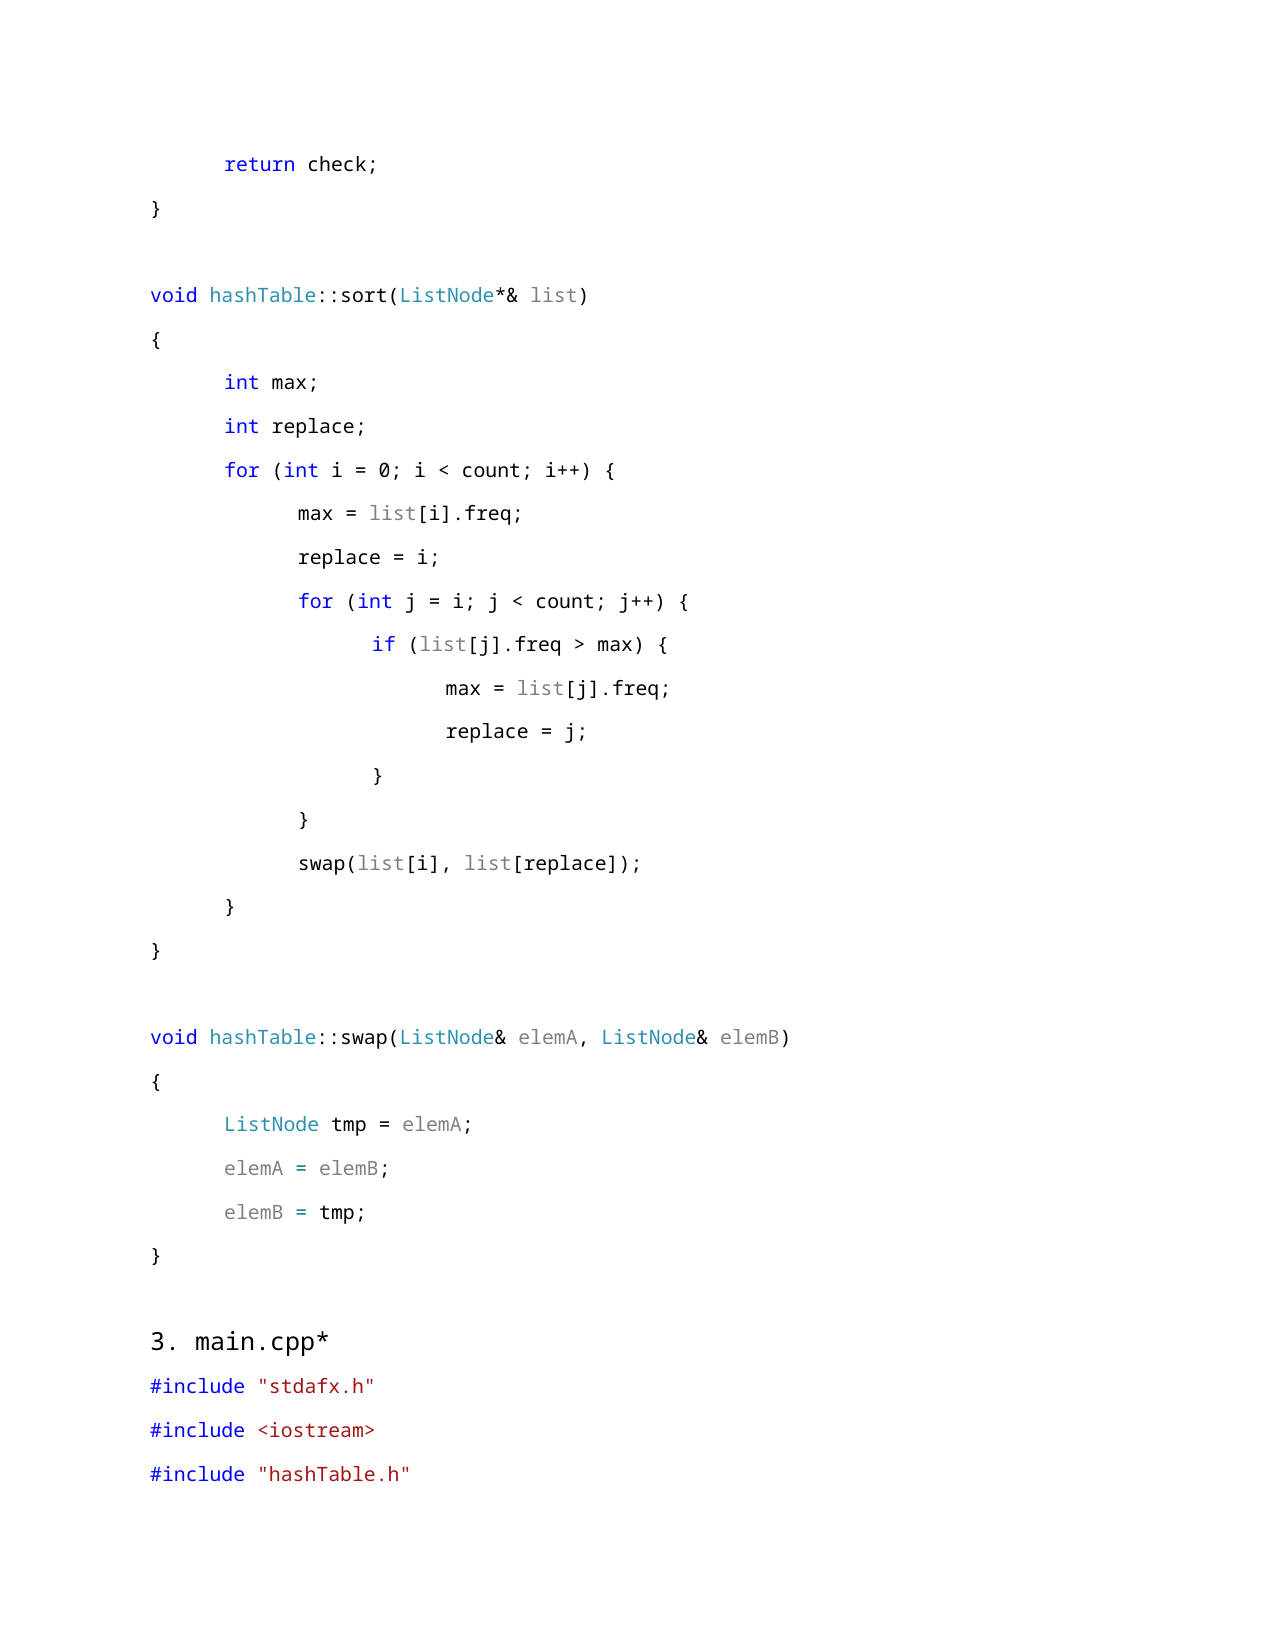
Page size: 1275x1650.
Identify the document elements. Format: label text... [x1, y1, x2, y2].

text } [150, 1241, 1125, 1268]
text if (list[j].freq > max) { [150, 630, 1125, 657]
text return check; [150, 150, 1125, 177]
text 3. main.cpp* [150, 1328, 1125, 1355]
text } [150, 892, 1125, 919]
text max = list[j].freq; [150, 674, 1125, 701]
text void hashTable::swap(ListNode& elemA, ListNode& elemB) [150, 1023, 1125, 1050]
text } [150, 805, 1125, 832]
text } [150, 936, 1125, 963]
text #include "hashTable.h" [150, 1459, 1125, 1486]
text max = list[i].freq; [150, 499, 1125, 526]
text elemA = elemB; [150, 1154, 1125, 1181]
text elemB = tmp; [150, 1197, 1125, 1224]
text for (int i = 0; i < count; i++) { [150, 456, 1125, 482]
text for (int j = i; j < count; j++) { [150, 586, 1125, 613]
text int max; [150, 368, 1125, 395]
text #include <iostream> [150, 1416, 1125, 1443]
text ListNode tmp = elemA; [150, 1110, 1125, 1137]
text } [150, 761, 1125, 788]
text { [150, 324, 1125, 352]
text } [150, 194, 1125, 221]
text swap(list[i], list[replace]); [150, 848, 1125, 875]
text replace = i; [150, 543, 1125, 570]
text int replace; [150, 412, 1125, 439]
text replace = j; [150, 717, 1125, 744]
text { [150, 1067, 1125, 1093]
text #include "stdafx.h" [150, 1372, 1125, 1399]
text void hashTable::sort(ListNode*& list) [150, 281, 1125, 308]
